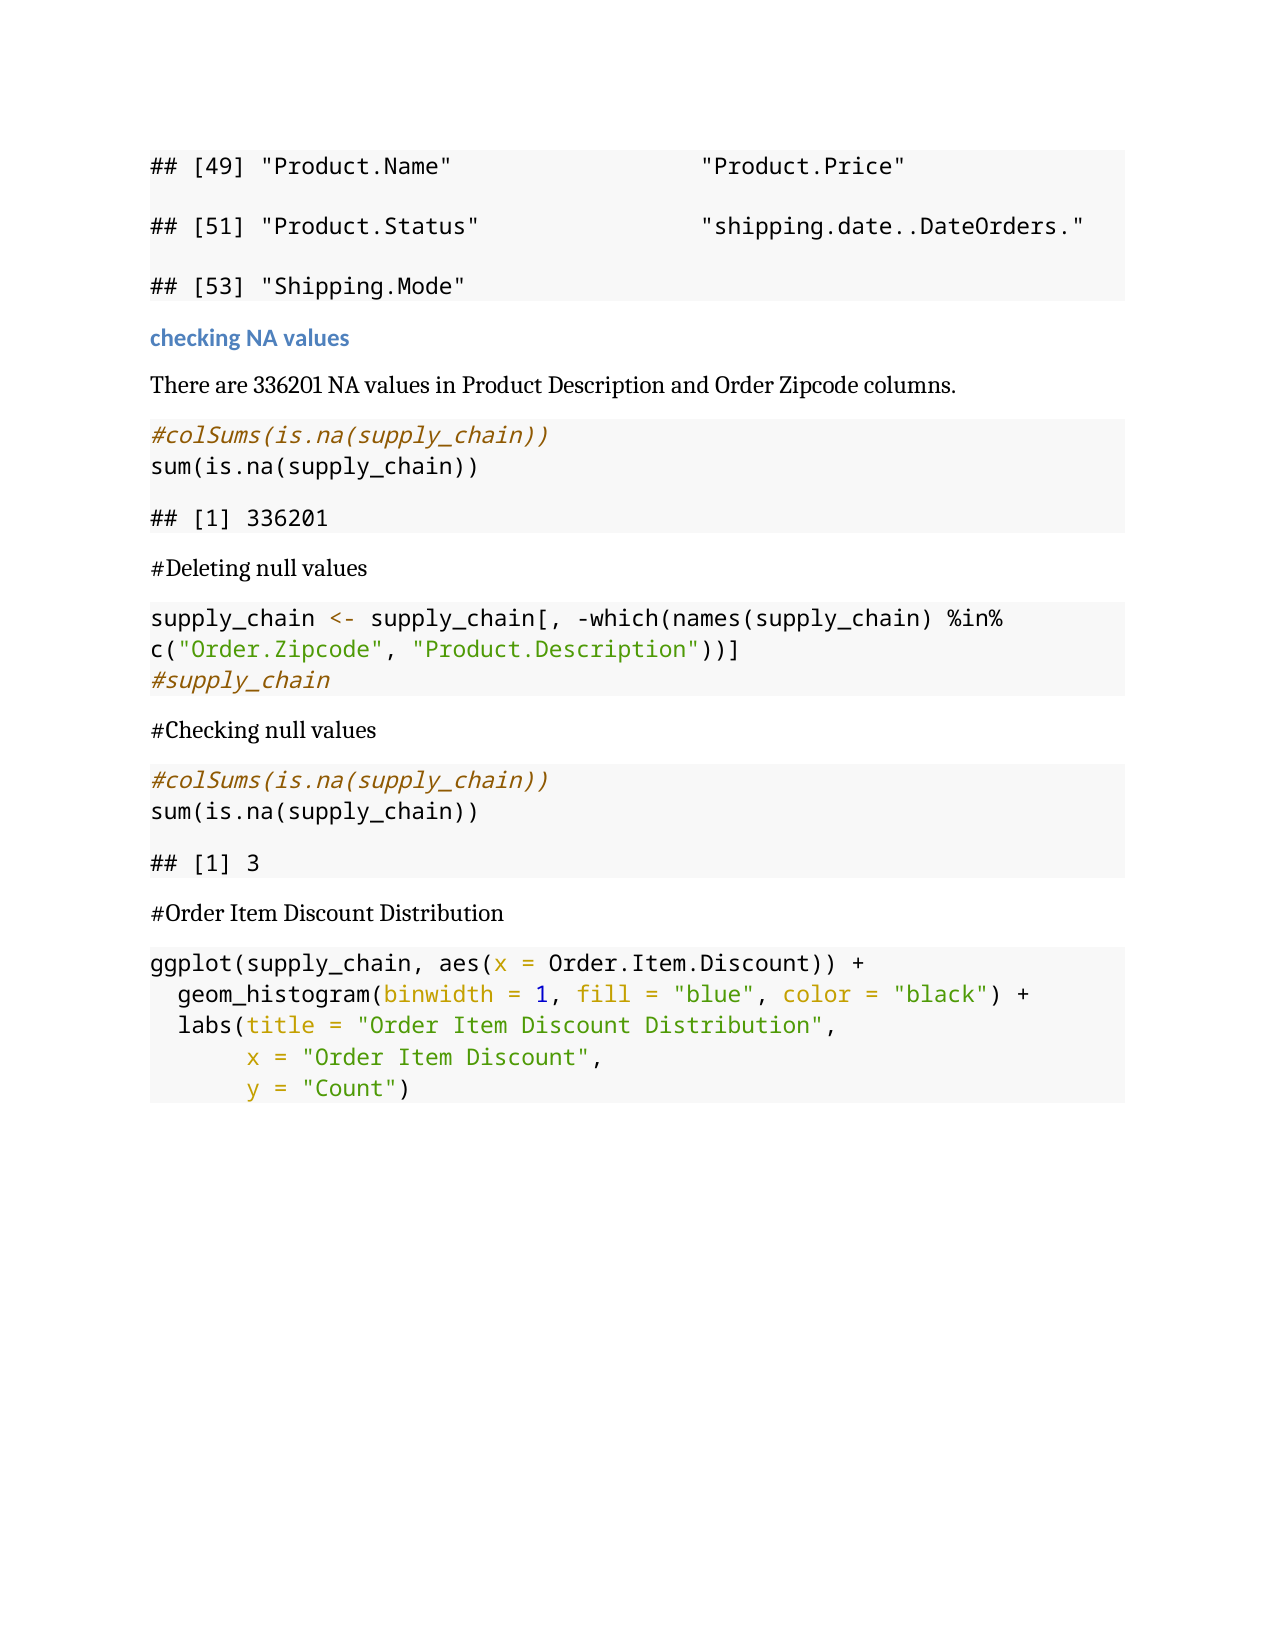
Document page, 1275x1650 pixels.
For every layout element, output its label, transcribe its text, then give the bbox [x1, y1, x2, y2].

text #Deleting null values [150, 554, 1125, 583]
text There are 336201 NA values in Product Description and Order Zipcode columns. [150, 371, 1125, 400]
text ggplot(supply_chain, aes(x = Order.Item.Discount)) + geom_histogram(binwidth = 1, fill = "blue", color = "black") + labs(title = "Order Item Discount Distribution", x = "Order Item Discount", y = "Count") [411, 947, 1125, 1103]
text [150, 150, 1125, 301]
subtitle checking NA values [150, 322, 1125, 353]
text ## [1] 336201 [150, 502, 1125, 533]
text #colSums(is.na(supply_chain)) sum(is.na(supply_chain)) [480, 419, 1125, 481]
text supply_chain <- supply_chain[, -which(names(supply_chain) %in% c("Order.Zipcode", "Product.Description"))] #supply_chain [329, 602, 1125, 696]
text ## [1] 3 [150, 847, 1125, 878]
text #Checking null values [150, 716, 1125, 745]
text #Order Item Discount Distribution [150, 899, 1125, 928]
text #colSums(is.na(supply_chain)) sum(is.na(supply_chain)) [480, 764, 1125, 826]
